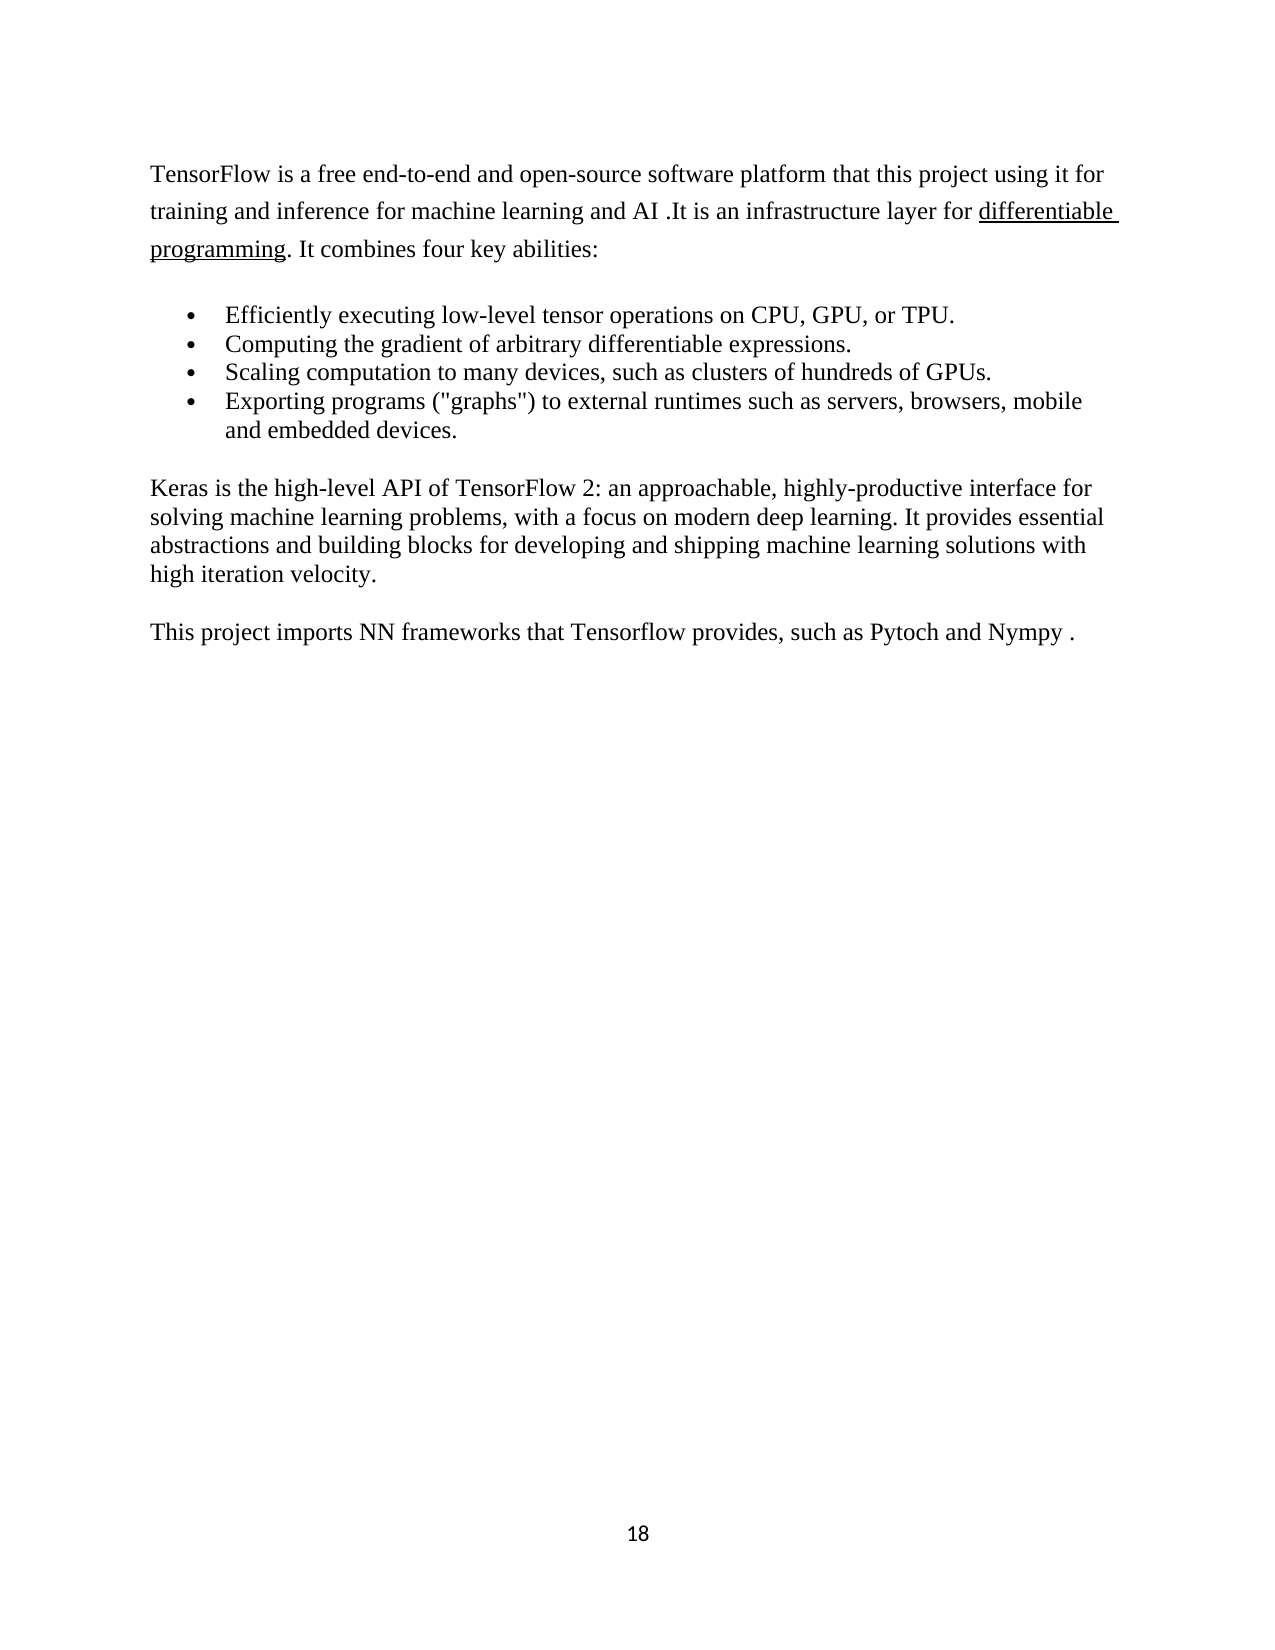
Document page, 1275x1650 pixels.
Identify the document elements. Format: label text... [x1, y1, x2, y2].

list Efficiently executing low-level tensor operations on CPU, GPU, or TPU. [187, 300, 1125, 329]
text Keras is the high-level API of TensorFlow 2: an approachable, highly-productive interface for solving machine learning problems, with a focus on modern deep learning. It provides essential abstractions and building blocks for developing and shipping machine learning solutions with high iteration velocity. [150, 473, 1125, 588]
list Scaling computation to many devices, such as clusters of hundreds of GPUs. [187, 357, 1125, 386]
list Exporting programs ("graphs") to external runtimes such as servers, browsers, mobile and embedded devices. [187, 386, 1125, 444]
list Computing the gradient of arbitrary differentiable expressions. [187, 329, 1125, 357]
text TensorFlow is a free end-to-end and open-source software platform that this project using it for training and inference for machine learning and AI .It is an infrastructure layer for differentiable programming. It combines four key abilities: [150, 150, 1125, 262]
text This project imports NN frameworks that Tensorflow provides, such as Pytoch and Nympy . [150, 617, 1125, 646]
